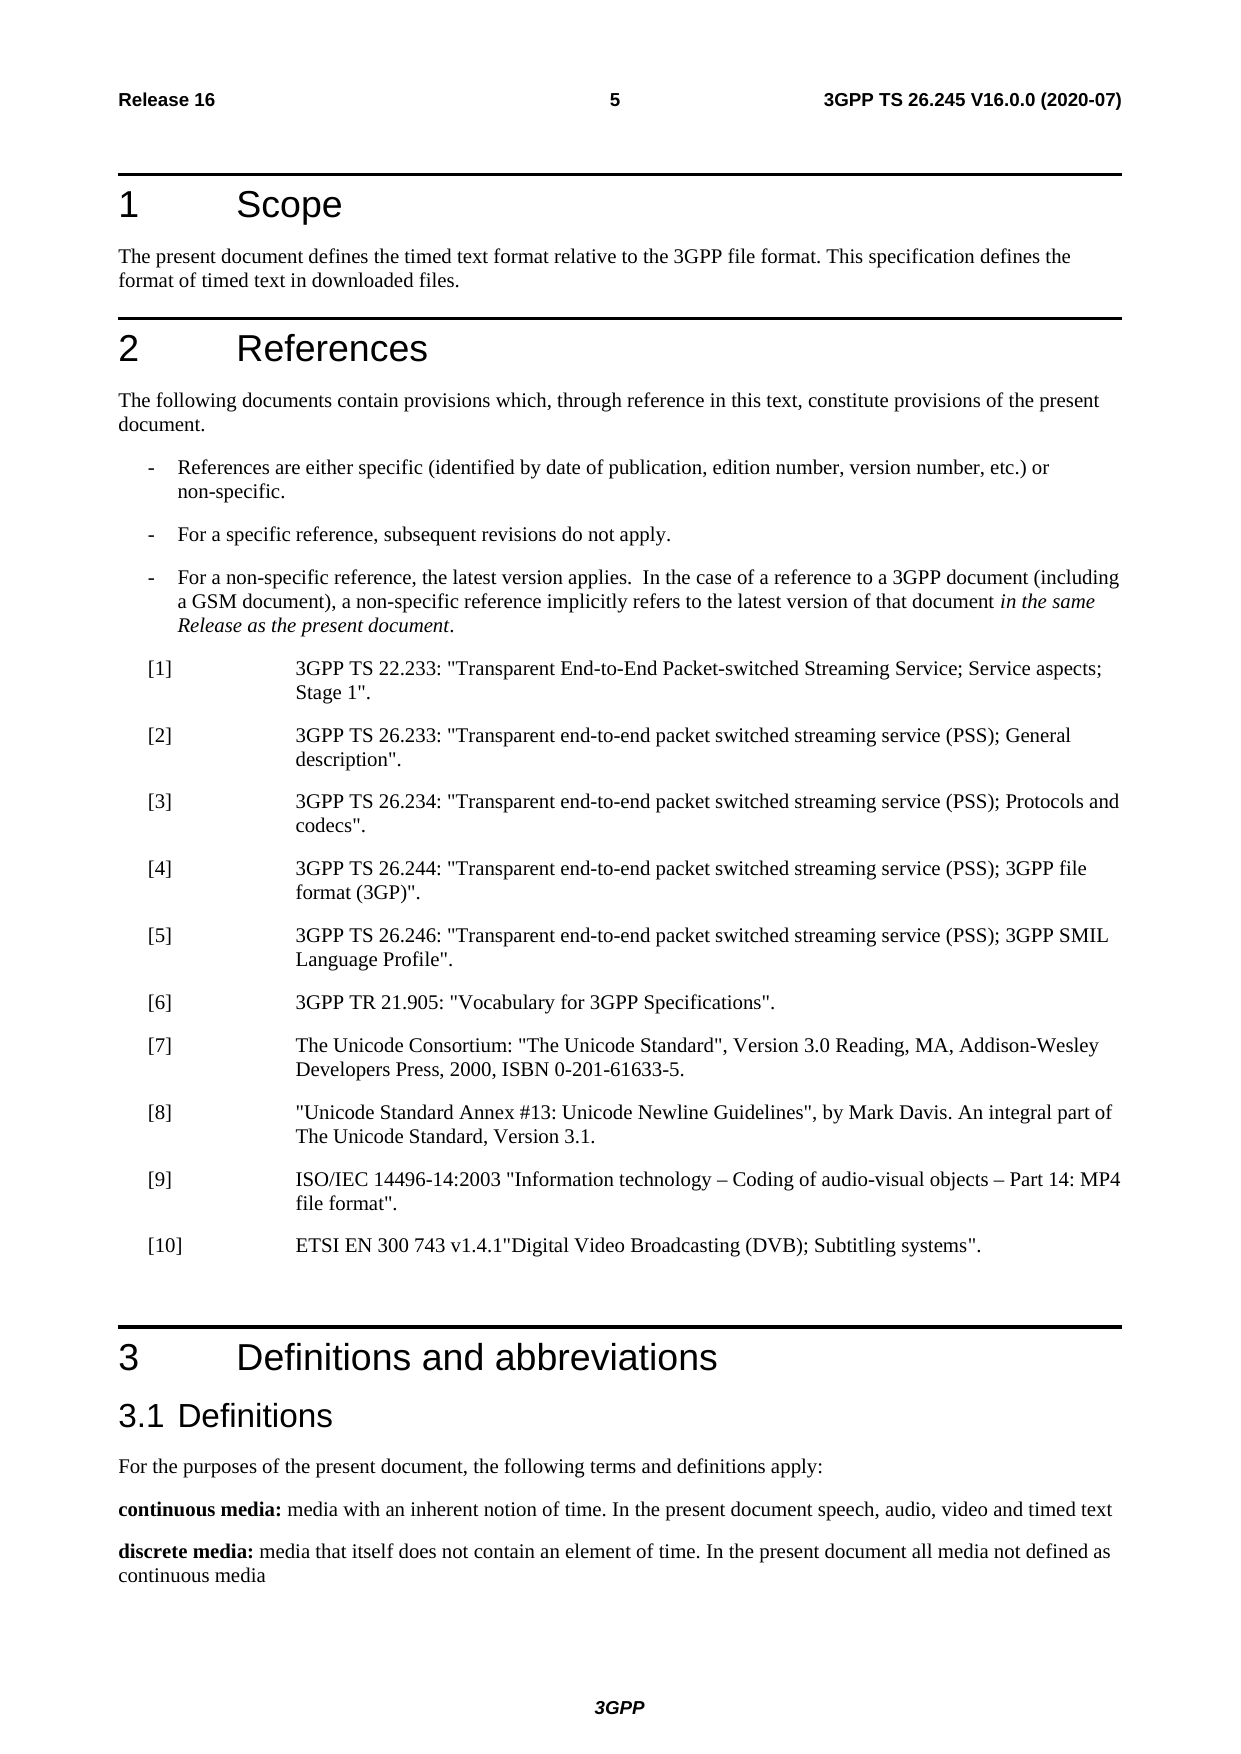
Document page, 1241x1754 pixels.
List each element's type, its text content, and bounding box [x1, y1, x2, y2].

text [10] ETSI EN 300 743 v1.4.1"Digital Video Broadcasting (DVB); Subtitling systems". [148, 1233, 1122, 1257]
subtitle 2 References [118, 320, 1122, 369]
text - For a non-specific reference, the latest version applies. In the case of a reference to a 3GPP document (including a GSM document), a non-specific reference implicitly refers to the latest version of that document in the same Release as the present document. [148, 565, 1122, 637]
text [3] 3GPP TS 26.234: "Transparent end-to-end packet switched streaming service (PSS); Protocols and codecs". [148, 789, 1122, 837]
text The following documents contain provisions which, through reference in this text, constitute provisions of the present document. [118, 388, 1122, 436]
text discrete media: media that itself does not contain an element of time. In the present document all media not defined as continuous media [118, 1539, 1122, 1587]
text - For a specific reference, subsequent revisions do not apply. [148, 522, 1122, 546]
text For the purposes of the present document, the following terms and definitions apply: [118, 1454, 1122, 1478]
subtitle 3.1 Definitions [118, 1397, 1122, 1435]
text The present document defines the timed text format relative to the 3GPP file format. This specification defines the format of timed text in downloaded files. [118, 244, 1122, 292]
text [7] The Unicode Consortium: "The Unicode Standard", Version 3.0 Reading, MA, Addison-Wesley Developers Press, 2000, ISBN 0-201-61633-5. [148, 1033, 1122, 1081]
text continuous media: media with an inherent notion of time. In the present document speech, audio, video and timed text [118, 1497, 1122, 1521]
text [4] 3GPP TS 26.244: "Transparent end-to-end packet switched streaming service (PSS); 3GPP file format (3GP)". [148, 856, 1122, 904]
text [1] 3GPP TS 22.233: "Transparent End-to-End Packet-switched Streaming Service; Service aspects; Stage 1". [148, 656, 1122, 704]
text [8] "Unicode Standard Annex #13: Unicode Newline Guidelines", by Mark Davis. An integral part of The Unicode Standard, Version 3.1. [148, 1100, 1122, 1148]
text [2] 3GPP TS 26.233: "Transparent end-to-end packet switched streaming service (PSS); General description". [148, 722, 1122, 771]
subtitle 3 Definitions and abbreviations [118, 1329, 1122, 1378]
text [5] 3GPP TS 26.246: "Transparent end-to-end packet switched streaming service (PSS); 3GPP SMIL Language Profile". [148, 923, 1122, 971]
text [9] ISO/IEC 14496-14:2003 "Information technology – Coding of audio-visual objects – Part 14: MP4 file format". [148, 1167, 1122, 1215]
text [6] 3GPP TR 21.905: "Vocabulary for 3GPP Specifications". [148, 990, 1122, 1014]
text - References are either specific (identified by date of publication, edition number, version number, etc.) or non-specific. [148, 455, 1122, 503]
subtitle 1 Scope [118, 176, 1122, 225]
